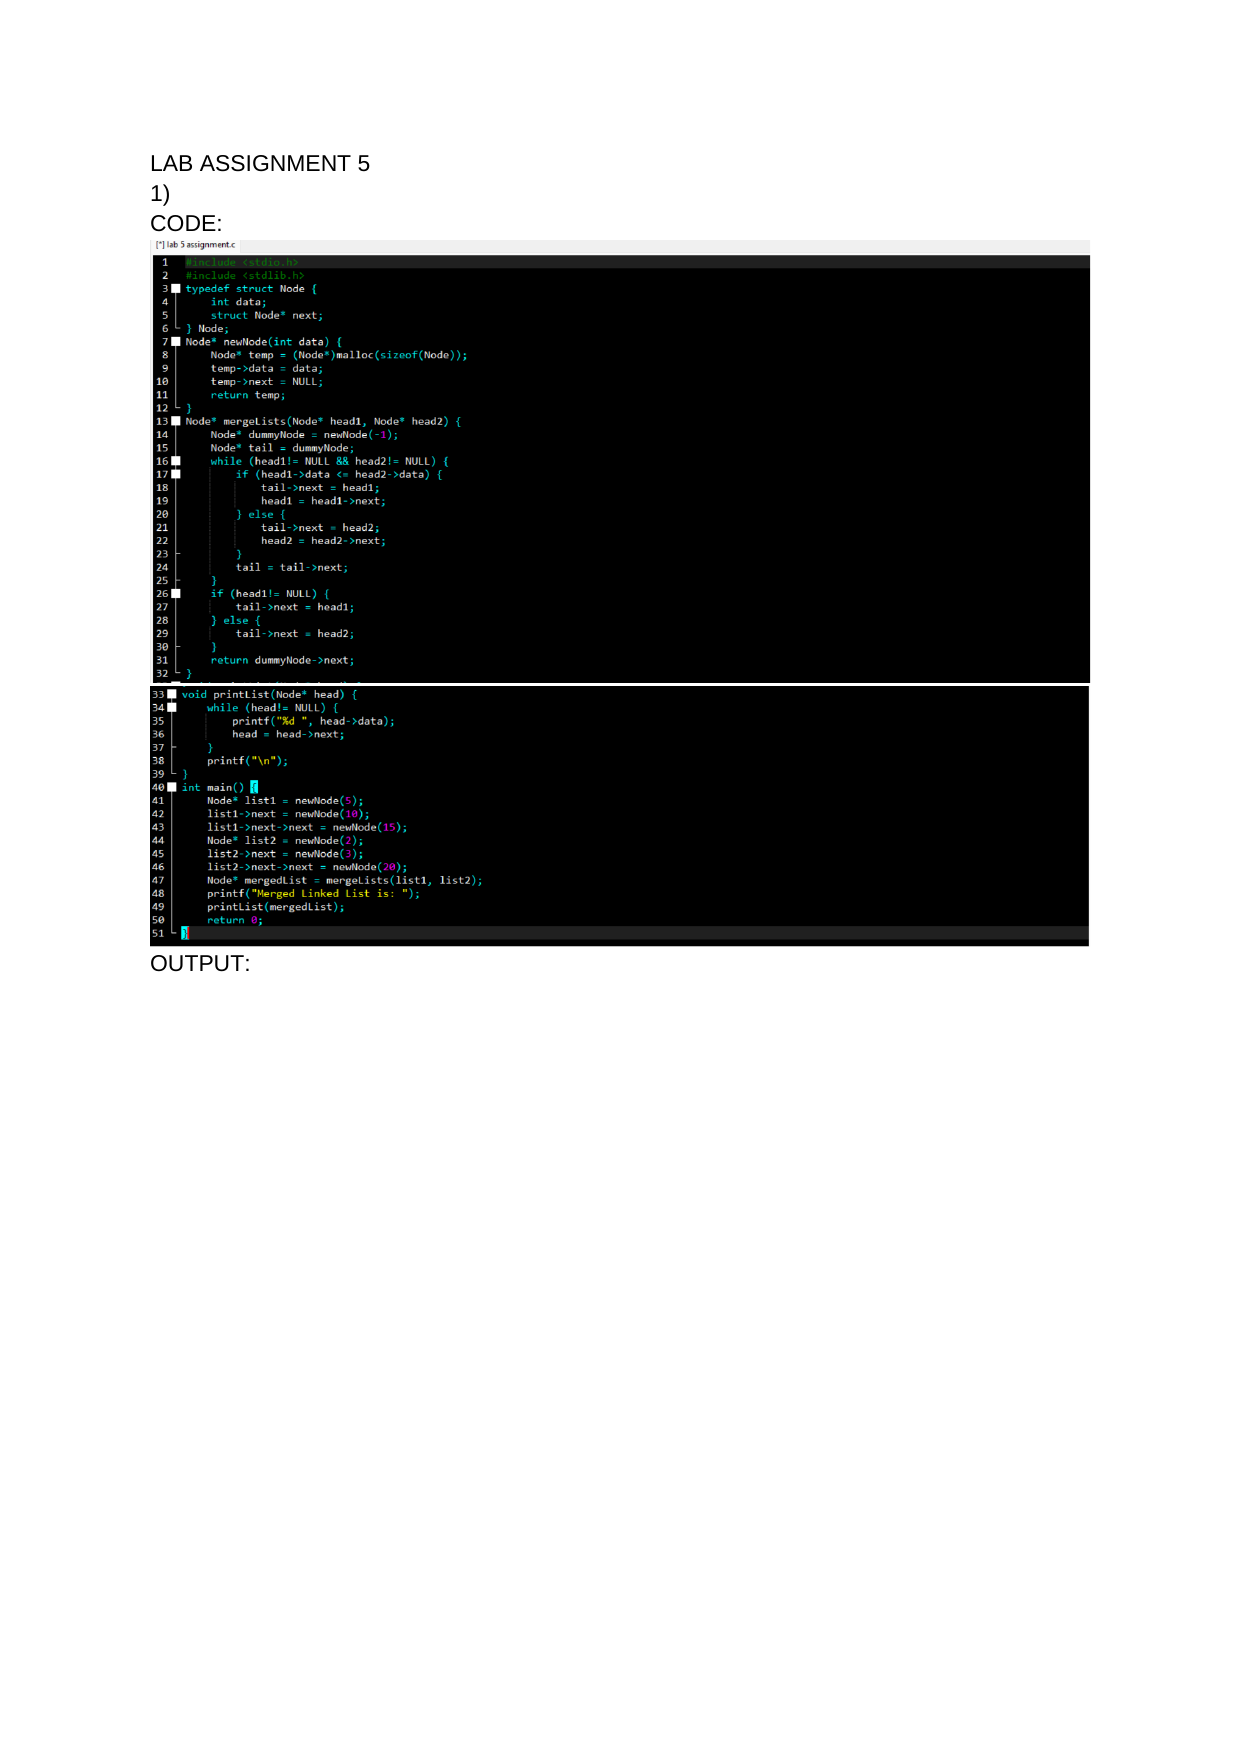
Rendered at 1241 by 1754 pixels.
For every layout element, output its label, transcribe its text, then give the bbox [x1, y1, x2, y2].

text 1) [150, 180, 1090, 207]
picture [150, 240, 1091, 683]
picture [150, 686, 1091, 947]
text CODE: [150, 210, 1090, 237]
text OUTPUT: [150, 950, 1090, 977]
text LAB ASSIGNMENT 5 [150, 150, 1090, 176]
